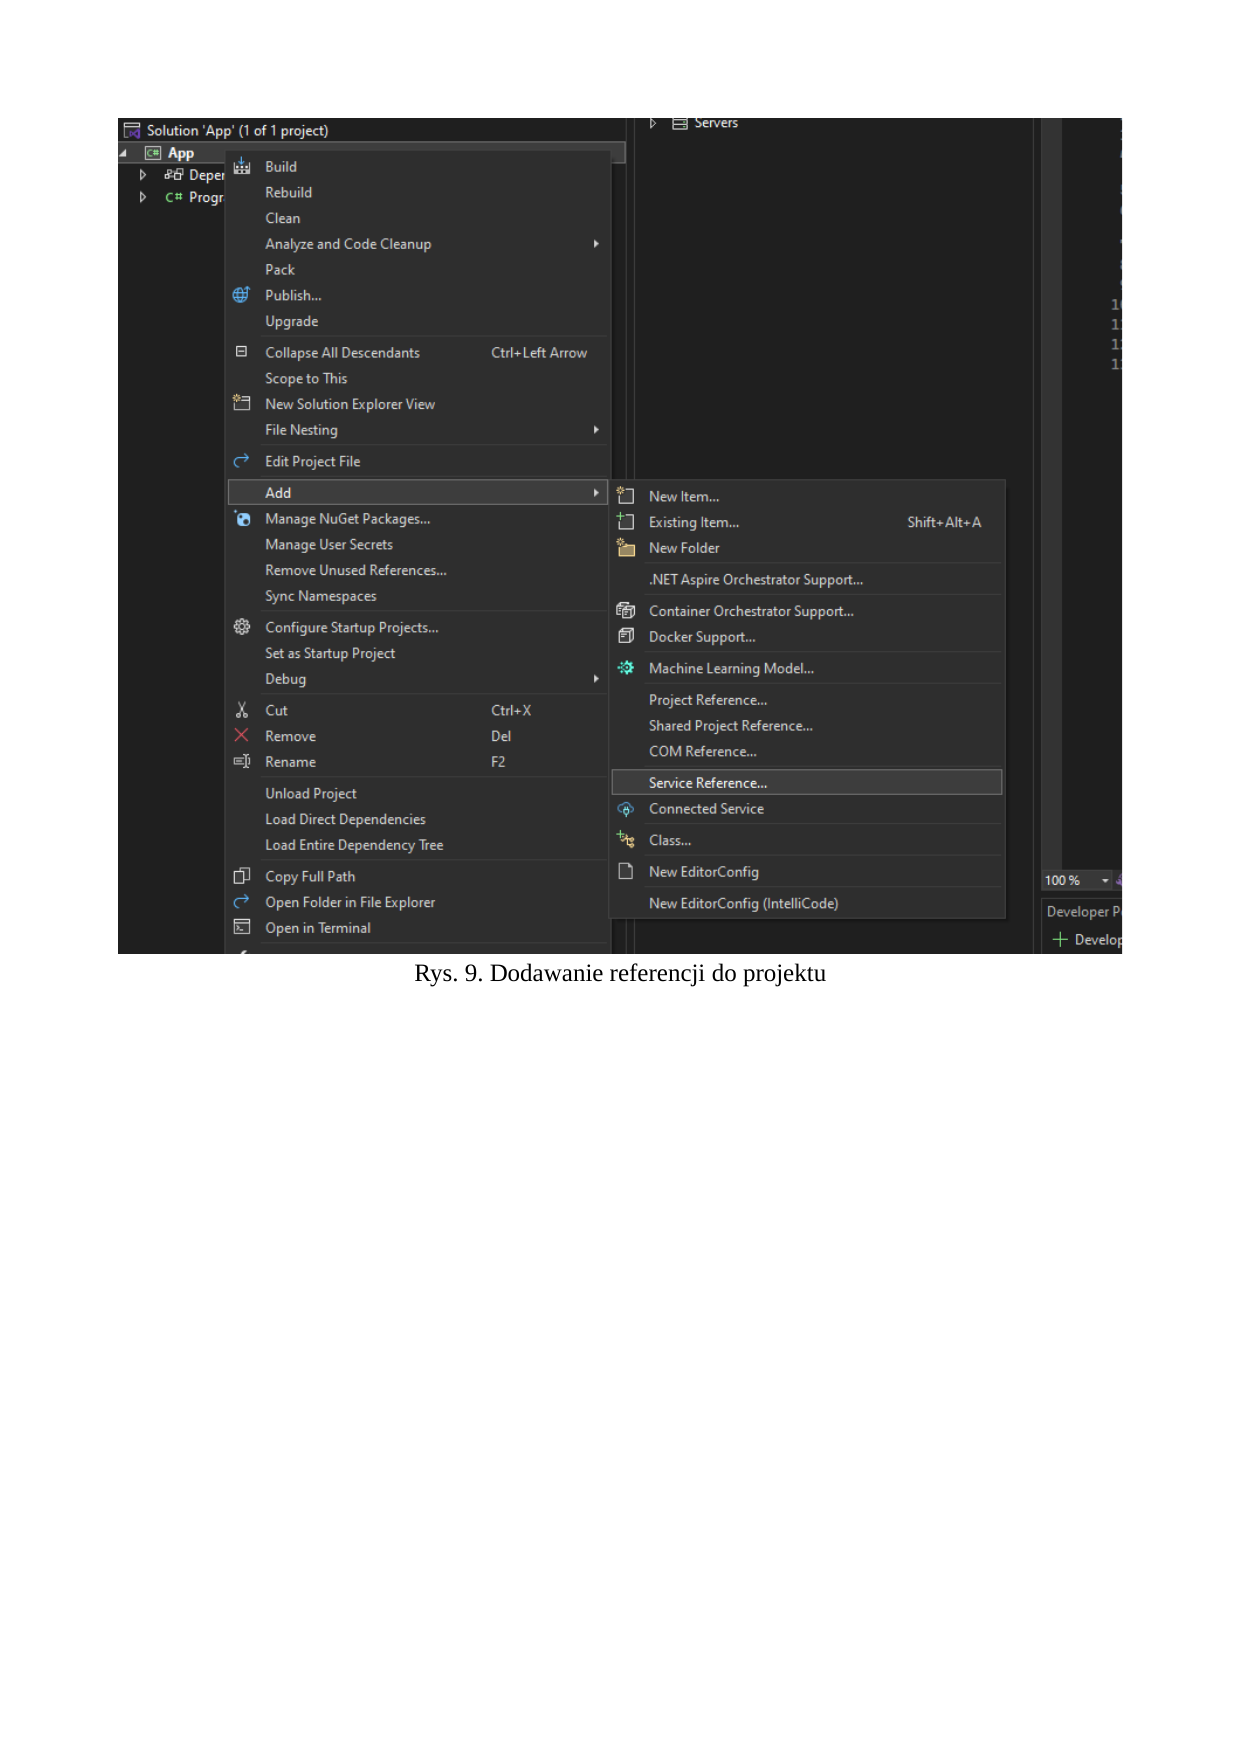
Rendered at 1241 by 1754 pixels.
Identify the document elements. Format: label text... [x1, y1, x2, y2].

picture [118, 118, 1123, 954]
text Rys. 9. Dodawanie referencji do projektu [118, 954, 1122, 987]
